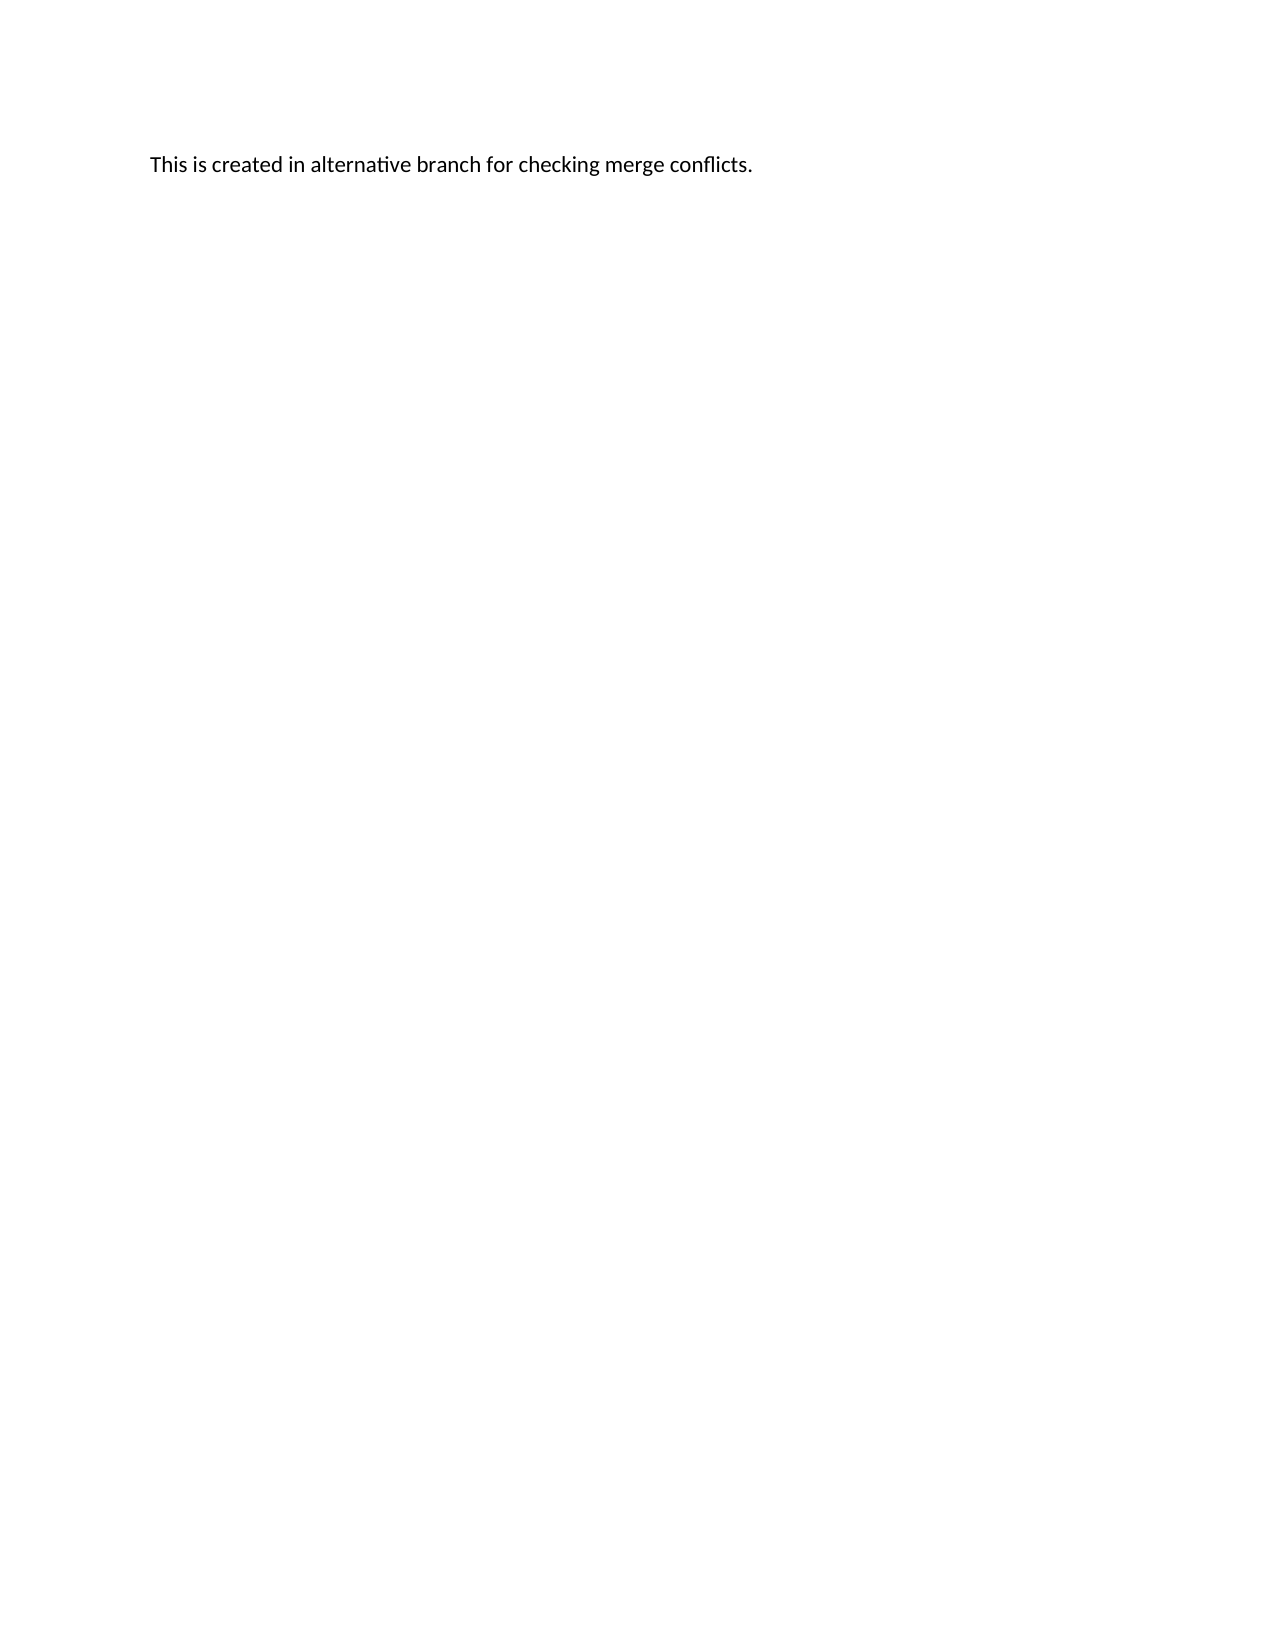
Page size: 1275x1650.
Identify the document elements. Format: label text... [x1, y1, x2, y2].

text This is created in alternative branch for checking merge conflicts. [150, 150, 1125, 178]
